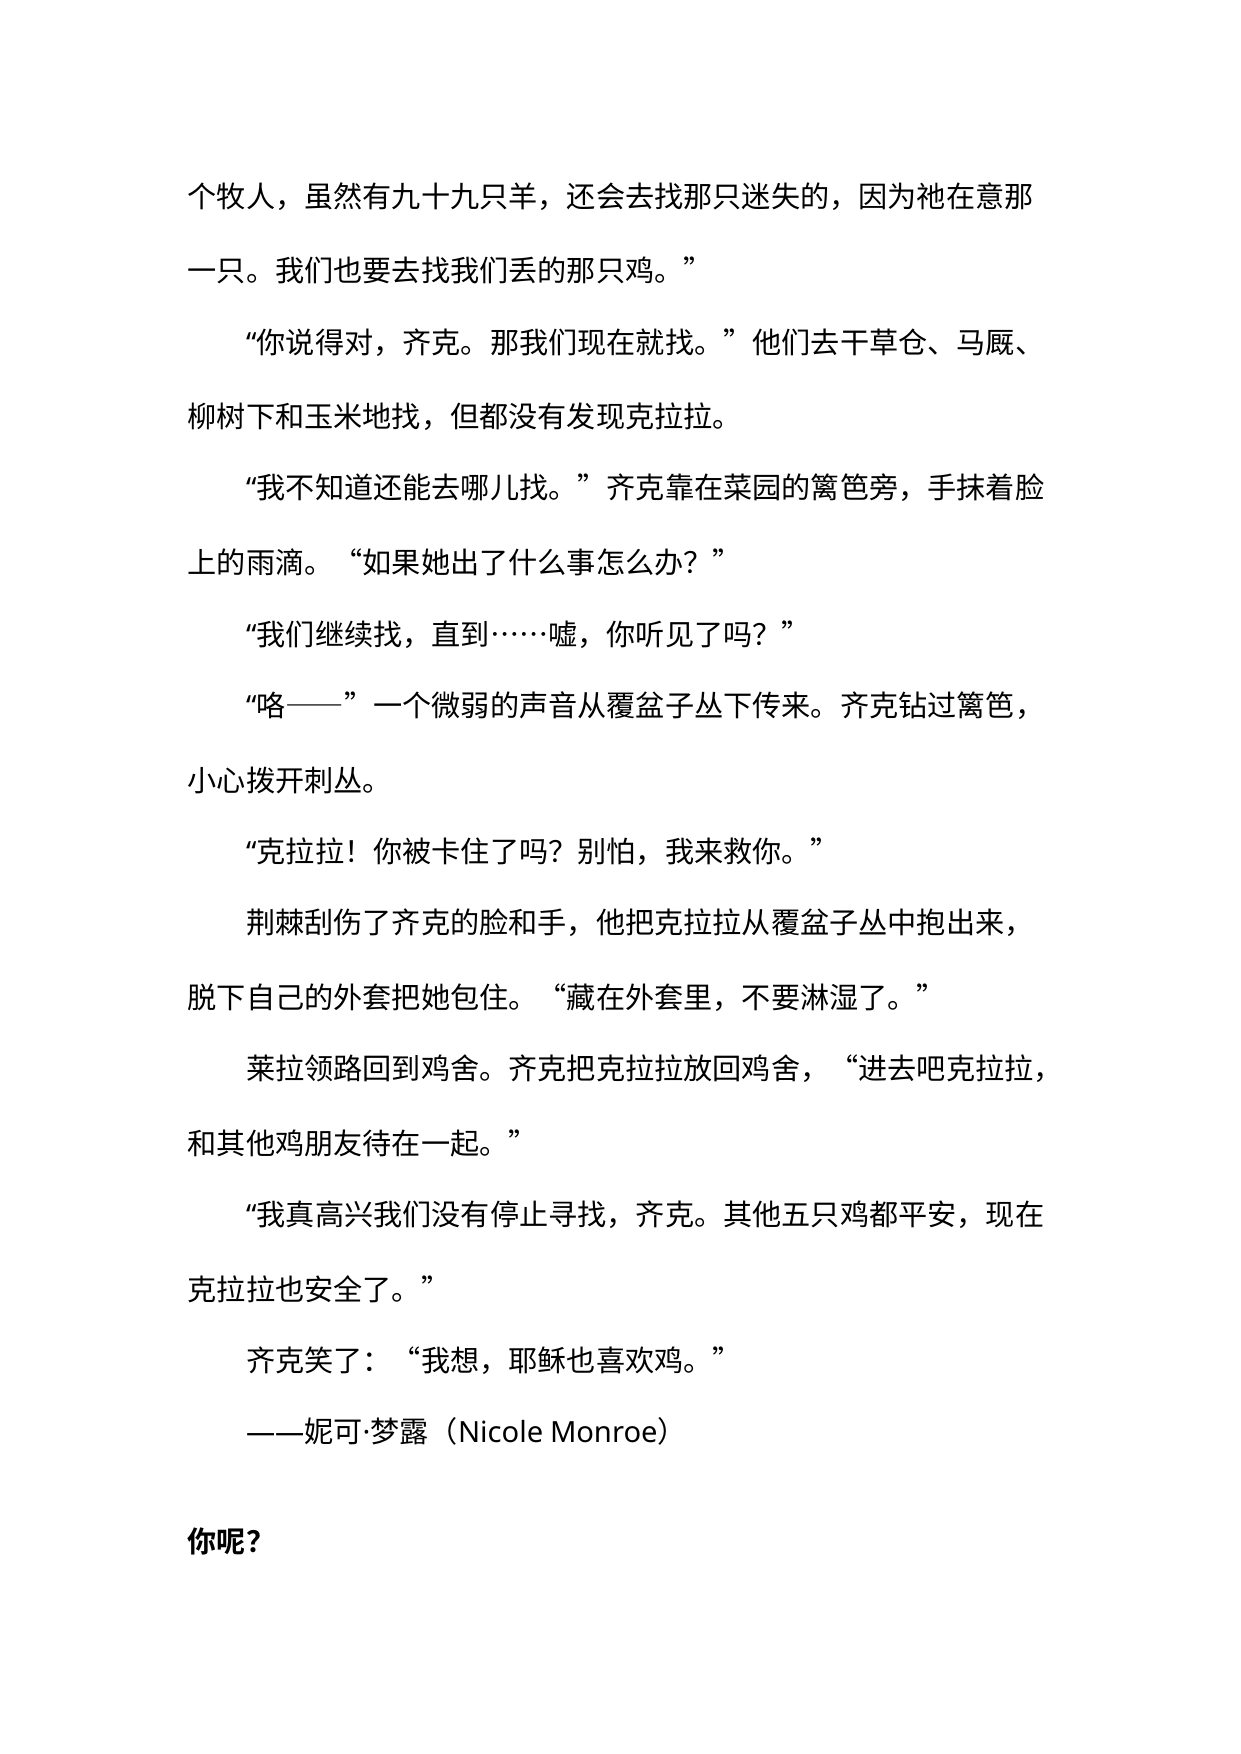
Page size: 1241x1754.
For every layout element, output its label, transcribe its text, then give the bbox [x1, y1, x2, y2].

text ——妮可·梦露（Nicole Monroe） [187, 1397, 1053, 1462]
text 荆棘刮伤了齐克的脸和手，他把克拉拉从覆盆子丛中抱出来，脱下自己的外套把她包住。“藏在外套里，不要淋湿了。” [187, 888, 1053, 1028]
text “克拉拉！你被卡住了吗？别怕，我来救你。” [187, 817, 1053, 882]
text “我真高兴我们没有停止寻找，齐克。其他五只鸡都平安，现在克拉拉也安全了。” [187, 1180, 1053, 1320]
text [187, 162, 1053, 302]
text “你说得对，齐克。那我们现在就找。”他们去干草仓、马厩、柳树下和玉米地找，但都没有发现克拉拉。 [187, 308, 1053, 448]
text 莱拉领路回到鸡舍。齐克把克拉拉放回鸡舍，“进去吧克拉拉，和其他鸡朋友待在一起。” [187, 1034, 1053, 1174]
text “我们继续找，直到……嘘，你听见了吗？” [187, 600, 1053, 665]
text “我不知道还能去哪儿找。”齐克靠在菜园的篱笆旁，手抹着脸上的雨滴。“如果她出了什么事怎么办？” [187, 454, 1053, 593]
text 你呢？ [187, 1507, 1053, 1572]
text 齐克笑了：“我想，耶稣也喜欢鸡。” [187, 1326, 1053, 1391]
text “咯——”一个微弱的声音从覆盆子丛下传来。齐克钻过篱笆，小心拨开刺丛。 [187, 671, 1053, 811]
